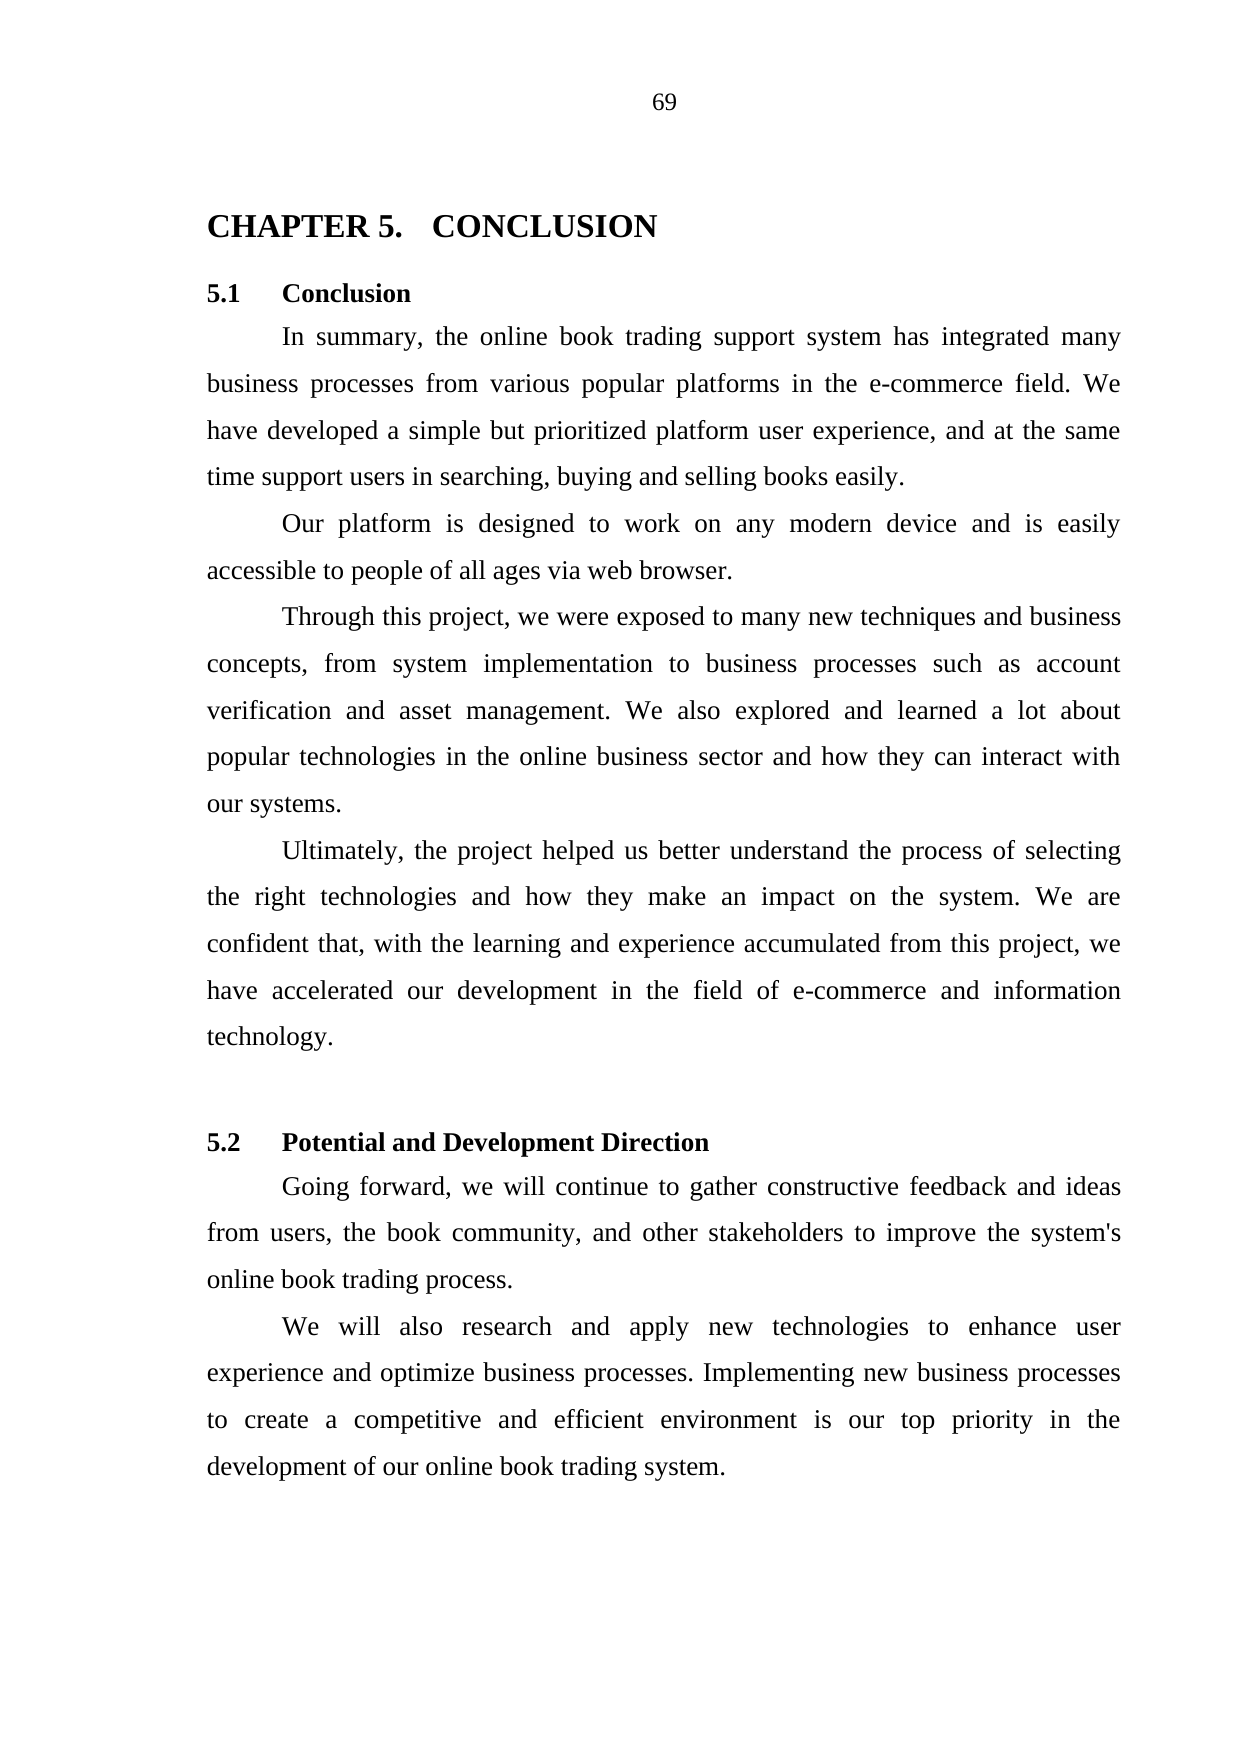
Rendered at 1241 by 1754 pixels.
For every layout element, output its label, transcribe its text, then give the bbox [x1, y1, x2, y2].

subtitle CONCLUSION [207, 207, 1122, 245]
text In summary, the online book trading support system has integrated many business processes from various popular platforms in the e-commerce field. We have developed a simple but prioritized platform user experience, and at the same time support users in searching, buying and selling books easily. [207, 320, 1122, 492]
text Ultimately, the project helped us better understand the process of selecting the right technologies and how they make an impact on the system. We are confident that, with the learning and experience accumulated from this project, we have accelerated our development in the field of e-commerce and information technology. [207, 834, 1122, 1052]
text Through this project, we were exposed to many new techniques and business concepts, from system implementation to business processes such as account verification and asset management. We also explored and learned a lot about popular technologies in the online business sector and how they can interact with our systems. [207, 600, 1122, 818]
text Our platform is designed to work on any modern device and is easily accessible to people of all ages via web browser. [207, 507, 1122, 585]
text We will also research and apply new technologies to enhance user experience and optimize business processes. Implementing new business processes to create a competitive and efficient environment is our top priority in the development of our online book trading system. [207, 1310, 1122, 1481]
list Conclusion [207, 277, 1122, 308]
list Potential and Development Direction [207, 1126, 1122, 1157]
text Going forward, we will continue to gather constructive feedback and ideas from users, the book community, and other stakeholders to improve the system's online book trading process. [207, 1170, 1122, 1294]
